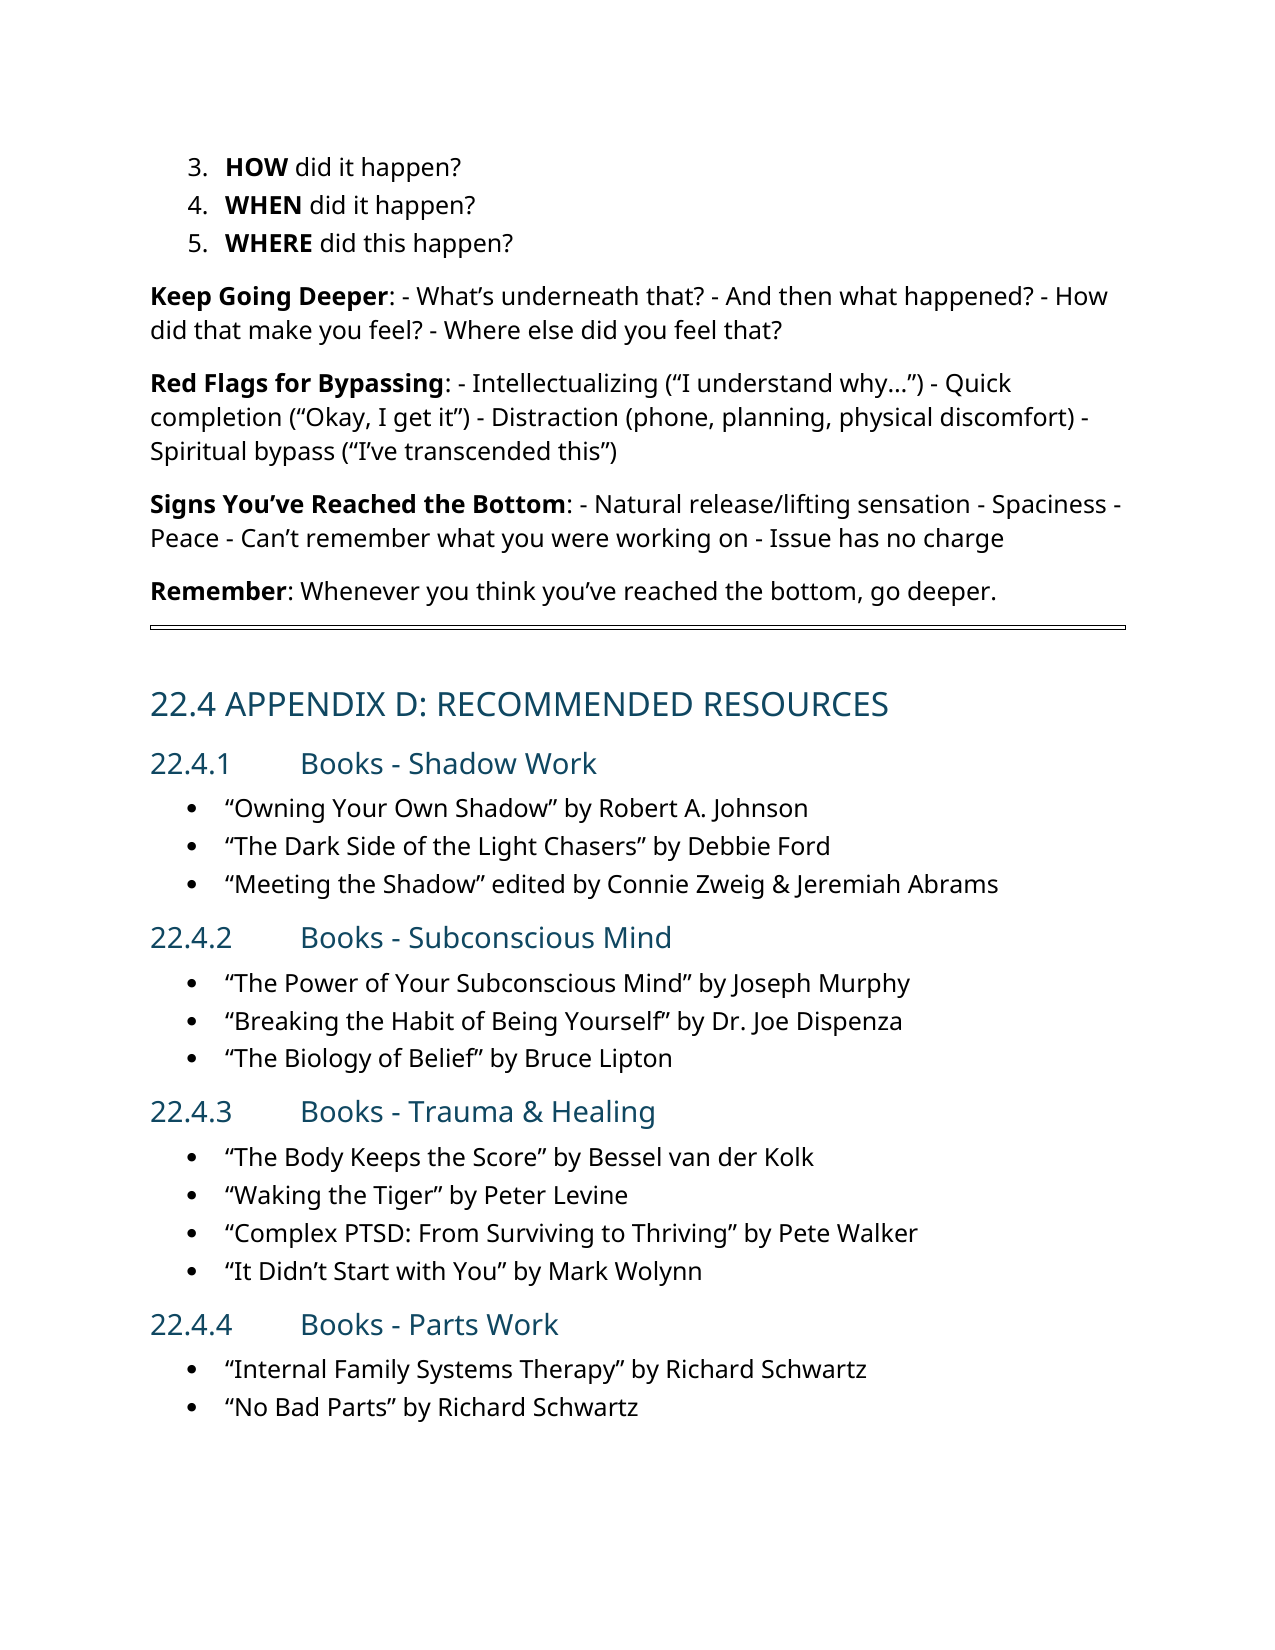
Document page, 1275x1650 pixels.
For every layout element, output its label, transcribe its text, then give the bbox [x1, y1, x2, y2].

list “The Dark Side of the Light Chasers” by Debbie Ford [187, 829, 1125, 863]
list “It Didn’t Start with You” by Mark Wolynn [187, 1253, 1125, 1287]
subtitle 22.4.4 Books - Parts Work [150, 1304, 1125, 1343]
subtitle 22.4.3 Books - Trauma & Healing [150, 1092, 1125, 1131]
list “The Power of Your Subconscious Mind” by Joseph Murphy [187, 965, 1125, 999]
text Red Flags for Bypassing: - Intellectualizing (“I understand why…”) - Quick completion (“Okay, I get it”) - Distraction (phone, planning, physical discomfort) - Spiritual bypass (“I’ve transcended this”) [150, 365, 1125, 467]
list WHERE did this happen? [187, 226, 1125, 260]
list HOW did it happen? [187, 150, 1125, 184]
list “The Body Keeps the Score” by Bessel van der Kolk [187, 1140, 1125, 1174]
subtitle 22.4.1 Books - Shadow Work [150, 743, 1125, 783]
text Remember: Whenever you think you’ve reached the bottom, go deeper. [150, 573, 1125, 607]
list “Owning Your Own Shadow” by Robert A. Johnson [187, 791, 1125, 825]
list “No Bad Parts” by Richard Schwartz [187, 1390, 1125, 1424]
list “The Biology of Belief” by Bruce Lipton [187, 1041, 1125, 1075]
list “Breaking the Habit of Being Yourself” by Dr. Joe Dispenza [187, 1003, 1125, 1037]
text Keep Going Deeper: - What’s underneath that? - And then what happened? - How did that make you feel? - Where else did you feel that? [150, 278, 1125, 347]
subtitle 22.4.2 Books - Subconscious Mind [150, 917, 1125, 957]
list “Meeting the Shadow” edited by Connie Zweig & Jeremiah Abrams [187, 867, 1125, 901]
list “Complex PTSD: From Surviving to Thriving” by Pete Walker [187, 1215, 1125, 1249]
list “Waking the Tiger” by Peter Levine [187, 1177, 1125, 1212]
list WHEN did it happen? [187, 188, 1125, 222]
subtitle 22.4 APPENDIX D: RECOMMENDED RESOURCES [150, 681, 1125, 726]
text Signs You’ve Reached the Bottom: - Natural release/lifting sensation - Spaciness - Peace - Can’t remember what you were working on - Issue has no charge [150, 486, 1125, 554]
list “Internal Family Systems Therapy” by Richard Schwartz [187, 1352, 1125, 1386]
